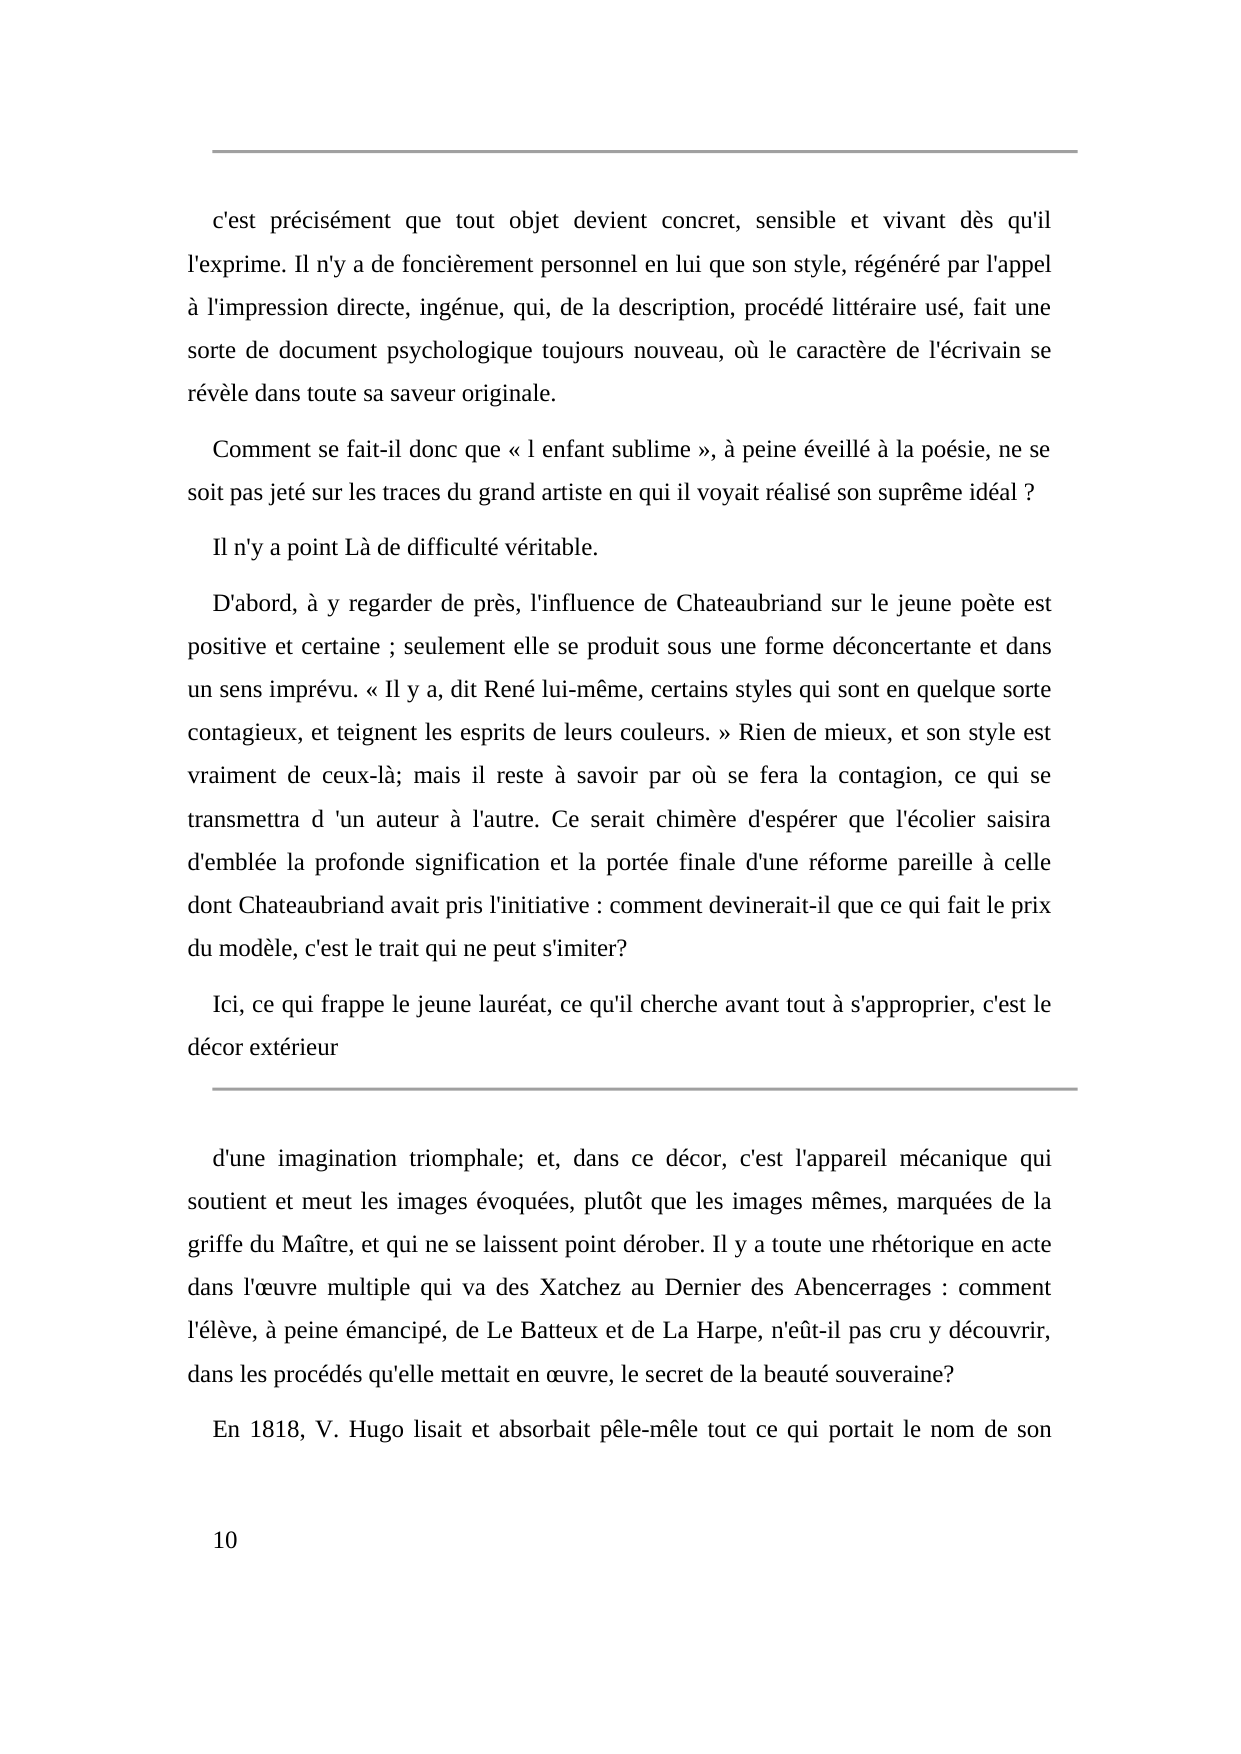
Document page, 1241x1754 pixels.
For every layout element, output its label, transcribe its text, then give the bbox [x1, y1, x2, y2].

text Il n'y a point Là de difficulté véritable. [187, 532, 1053, 561]
text Ici, ce qui frappe le jeune lauréat, ce qu'il cherche avant tout à s'approprier, c'est le décor extérieur [187, 989, 1053, 1061]
text c'est précisément que tout objet devient concret, sensible et vivant dès qu'il l'exprime. Il n'y a de foncièrement personnel en lui que son style, régénéré par l'appel à l'impression directe, ingénue, qui, de la description, procédé littéraire usé, fait une sorte de document psychologique toujours nouveau, où le caractère de l'écrivain se révèle dans toute sa saveur originale. [187, 206, 1053, 407]
text d'une imagination triomphale; et, dans ce décor, c'est l'appareil mécanique qui soutient et meut les images évoquées, plutôt que les images mêmes, marquées de la griffe du Maître, et qui ne se laissent point dérober. Il y a toute une rhétorique en acte dans l'œuvre multiple qui va des Xatchez au Dernier des Abencerrages : comment l'élève, à peine émancipé, de Le Batteux et de La Harpe, n'eût-il pas cru y découvrir, dans les procédés qu'elle mettait en œuvre, le secret de la beauté souveraine? [187, 1143, 1053, 1387]
text Comment se fait-il donc que « l enfant sublime », à peine éveillé à la poésie, ne se soit pas jeté sur les traces du grand artiste en qui il voyait réalisé son suprême idéal ? [187, 434, 1053, 506]
text D'abord, à y regarder de près, l'influence de Chateaubriand sur le jeune poète est positive et certaine ; seulement elle se produit sous une forme déconcertante et dans un sens imprévu. « Il y a, dit René lui-même, certains styles qui sont en quelque sorte contagieux, et teignent les esprits de leurs couleurs. » Rien de mieux, et son style est vraiment de ceux-là; mais il reste à savoir par où se fera la contagion, ce qui se transmettra d 'un auteur à l'autre. Ce serait chimère d'espérer que l'écolier saisira d'emblée la profonde signification et la portée finale d'une réforme pareille à celle dont Chateaubriand avait pris l'initiative : comment devinerait-il que ce qui fait le prix du modèle, c'est le trait qui ne peut s'imiter? [187, 588, 1053, 962]
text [187, 1414, 1053, 1443]
